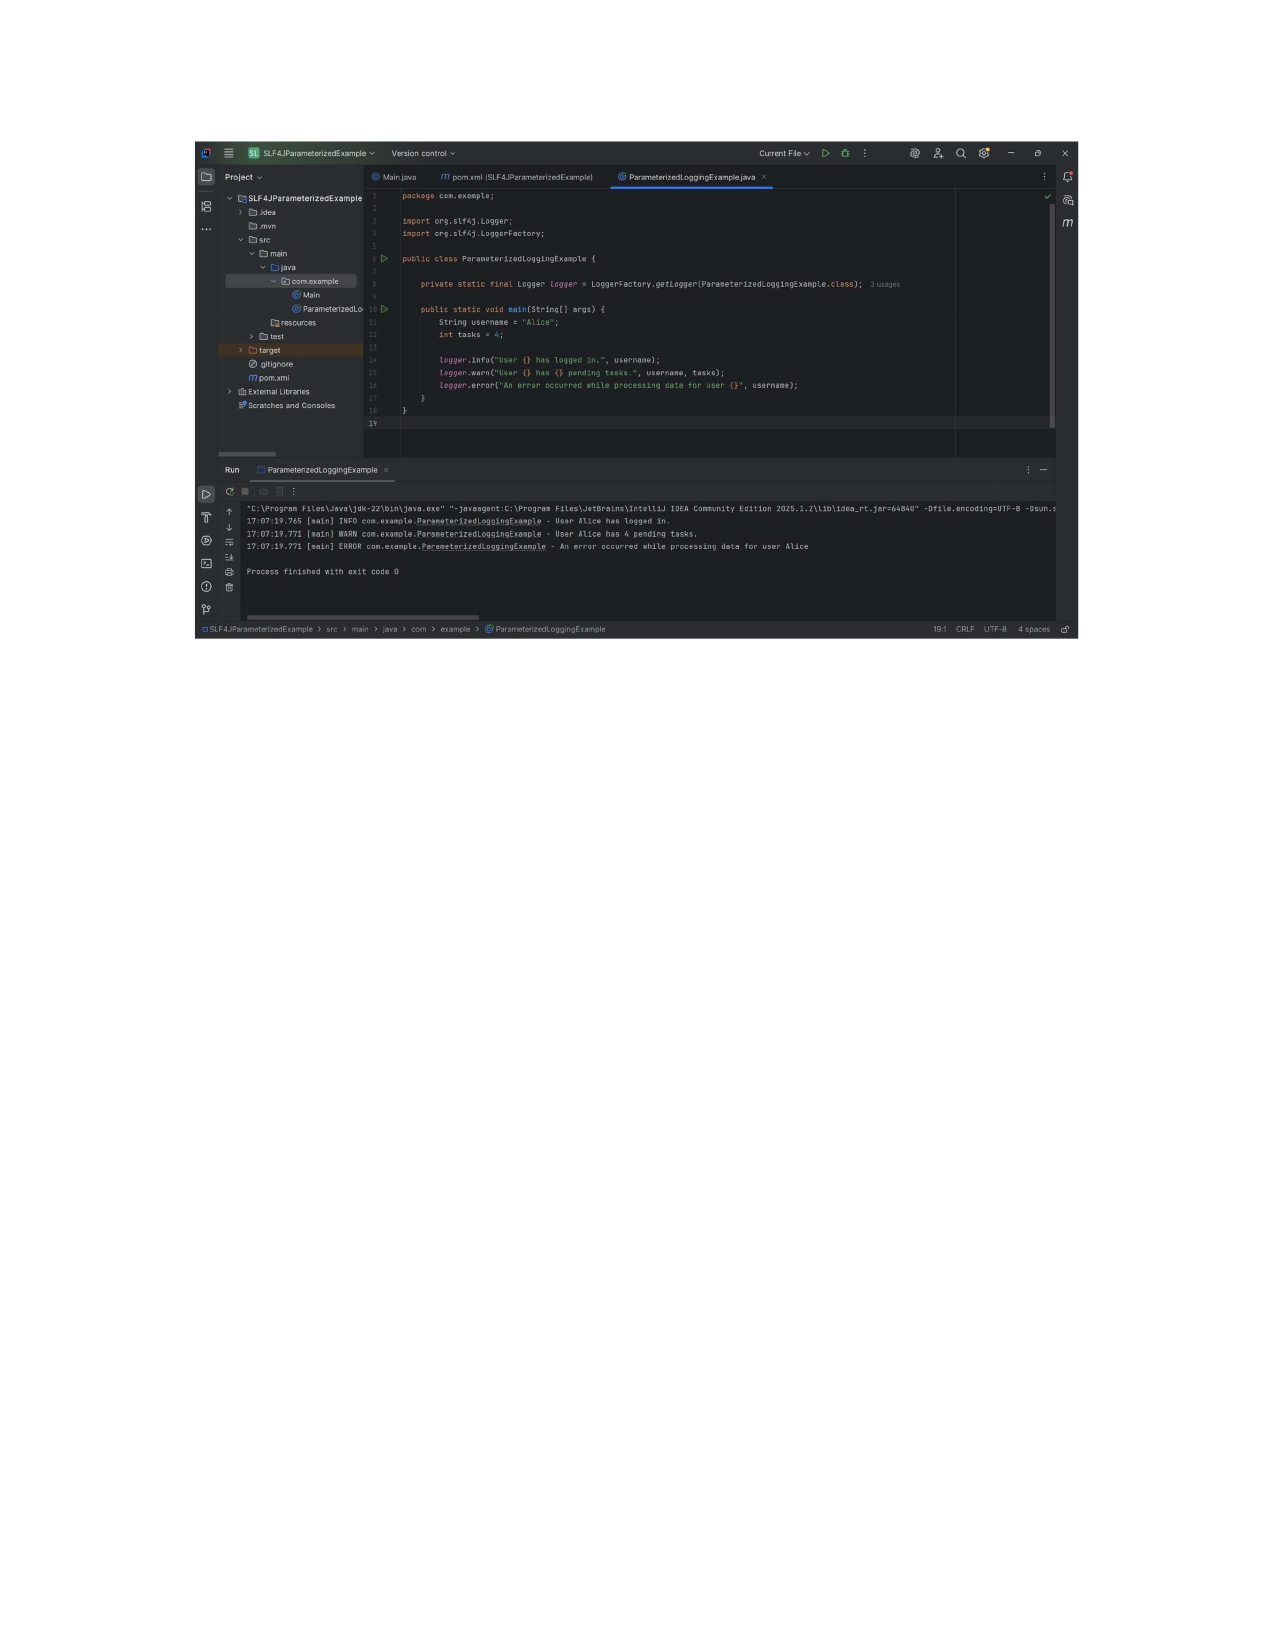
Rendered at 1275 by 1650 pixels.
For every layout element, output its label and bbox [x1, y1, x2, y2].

picture [194, 141, 1079, 639]
